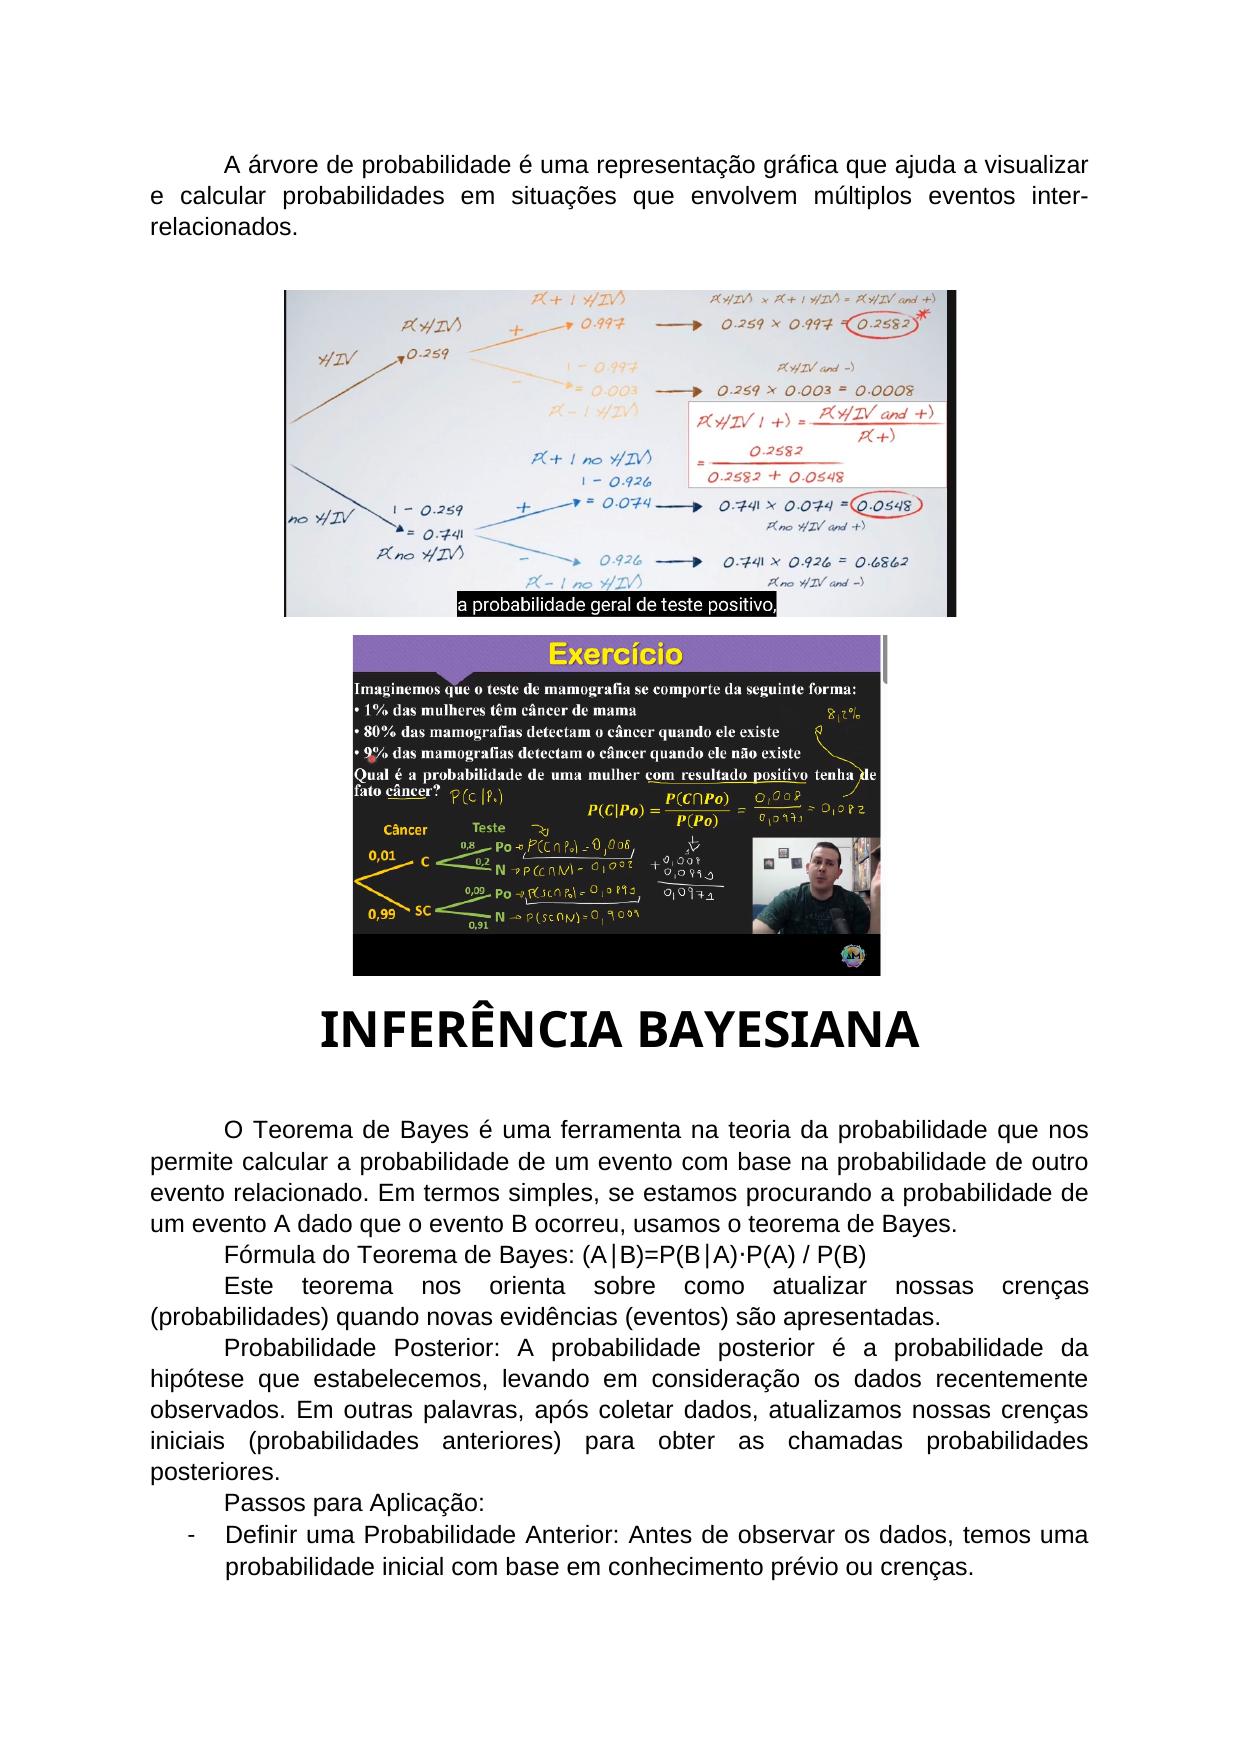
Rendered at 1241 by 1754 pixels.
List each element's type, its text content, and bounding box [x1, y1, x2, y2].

text Probabilidade Posterior: A probabilidade posterior é a probabilidade da hipótese que estabelecemos, levando em consideração os dados recentemente observados. Em outras palavras, após coletar dados, atualizamos nossas crenças iniciais (probabilidades anteriores) para obter as chamadas probabilidades posteriores. [150, 1333, 1090, 1486]
list Definir uma Probabilidade Anterior: Antes de observar os dados, temos uma probabilidade inicial com base em conhecimento prévio ou crenças. [187, 1519, 1090, 1581]
picture [352, 635, 888, 976]
text Fórmula do Teorema de Bayes: (A∣B)=P(B∣A)⋅P(A) / P(B) [150, 1239, 1090, 1268]
text Passos para Aplicação: [150, 1488, 1090, 1517]
text INFERÊNCIA BAYESIANA [150, 994, 1090, 1062]
text A árvore de probabilidade é uma representação gráfica que ajuda a visualizar e calcular probabilidades em situações que envolvem múltiplos eventos inter-relacionados. [150, 150, 1090, 241]
text O Teorema de Bayes é uma ferramenta na teoria da probabilidade que nos permite calcular a probabilidade de um evento com base na probabilidade de outro evento relacionado. Em termos simples, se estamos procurando a probabilidade de um evento A dado que o evento B ocorreu, usamos o teorema de Bayes. [150, 1115, 1090, 1237]
text Este teorema nos orienta sobre como atualizar nossas crenças (probabilidades) quando novas evidências (eventos) são apresentadas. [150, 1271, 1090, 1330]
picture [284, 290, 957, 617]
